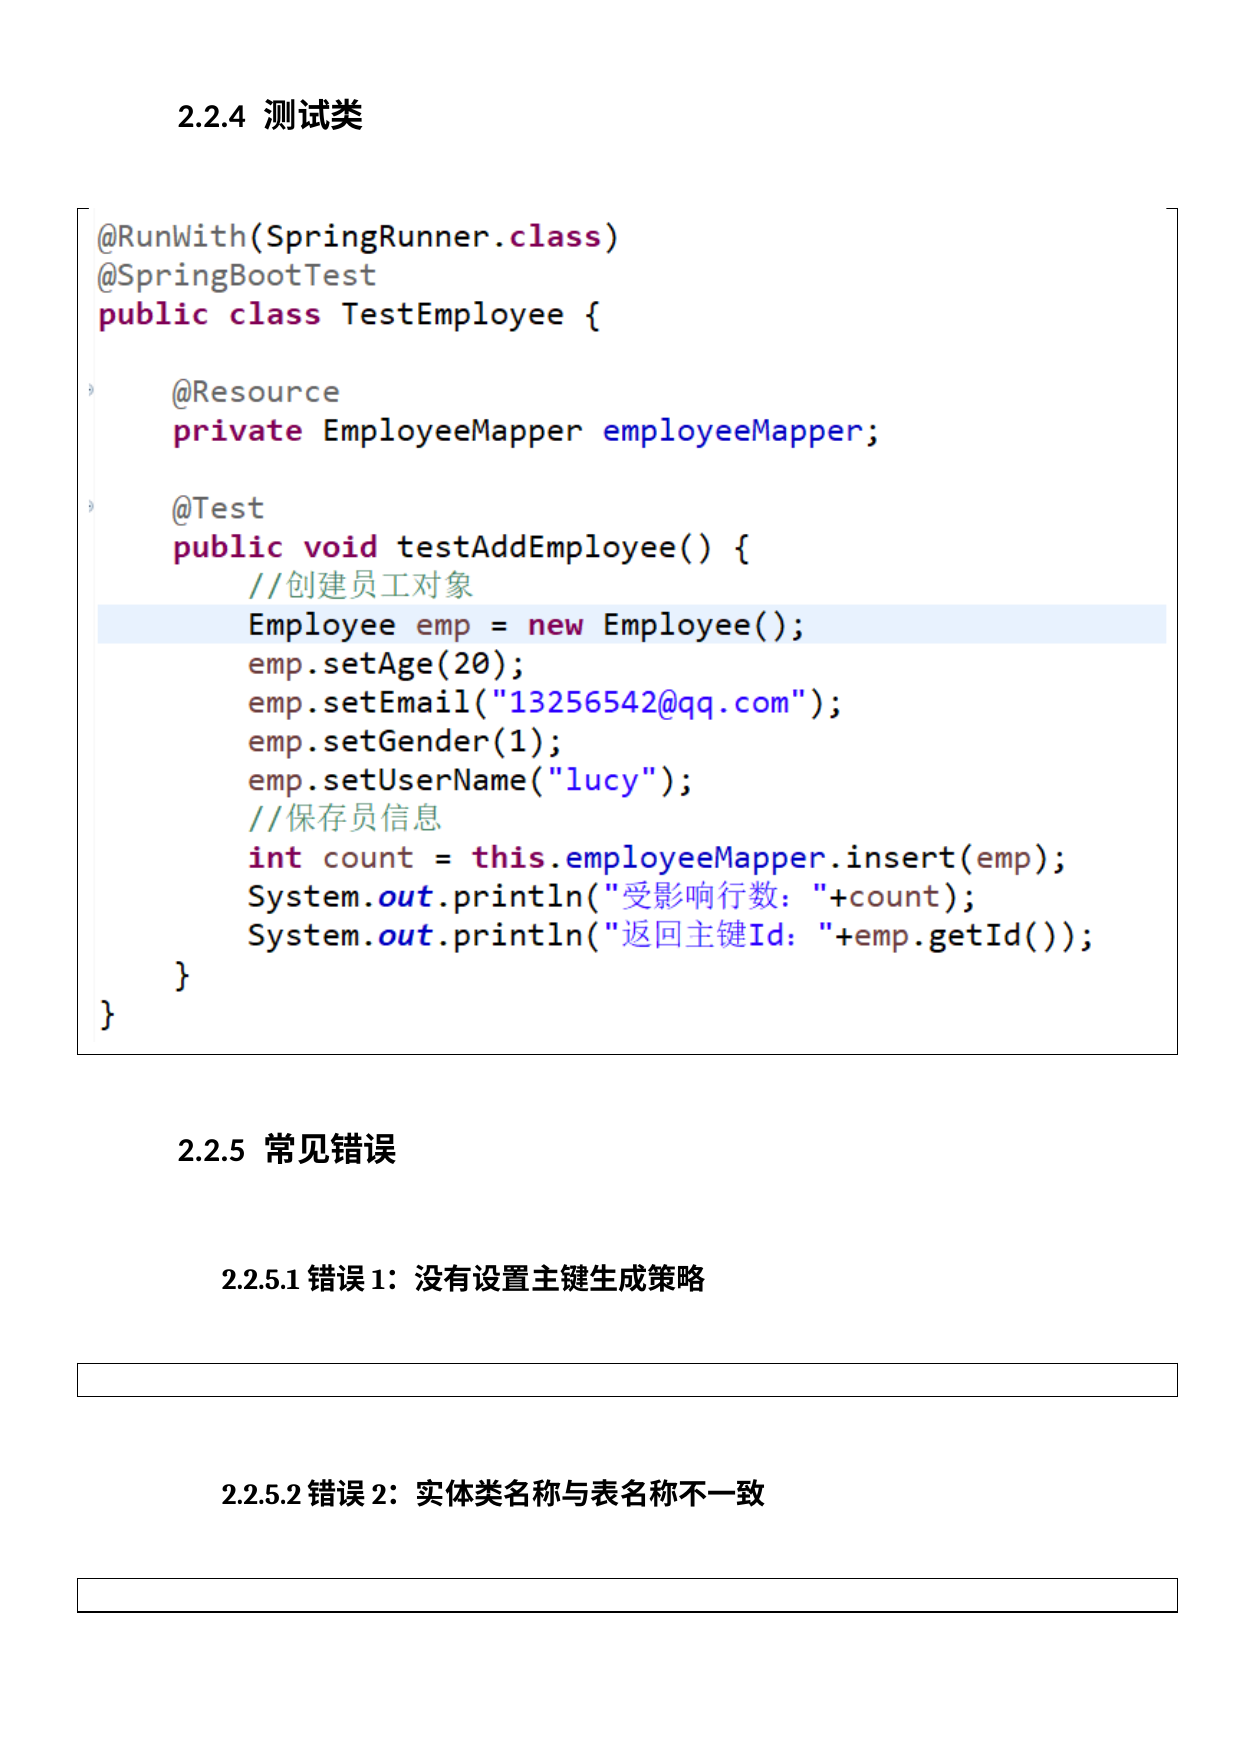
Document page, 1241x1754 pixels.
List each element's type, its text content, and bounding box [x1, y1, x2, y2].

subtitle 错误1：没有设置主键生成策略 [222, 1244, 1167, 1309]
table_header [78, 1579, 1177, 1611]
subtitle 错误2：实体类名称与表名称不一致 [222, 1459, 1167, 1524]
table_header [78, 1364, 1177, 1396]
subtitle 常见错误 [177, 1114, 1167, 1179]
subtitle 测试类 [177, 81, 1167, 146]
picture [88, 208, 1167, 1042]
table_header [78, 209, 1177, 1054]
